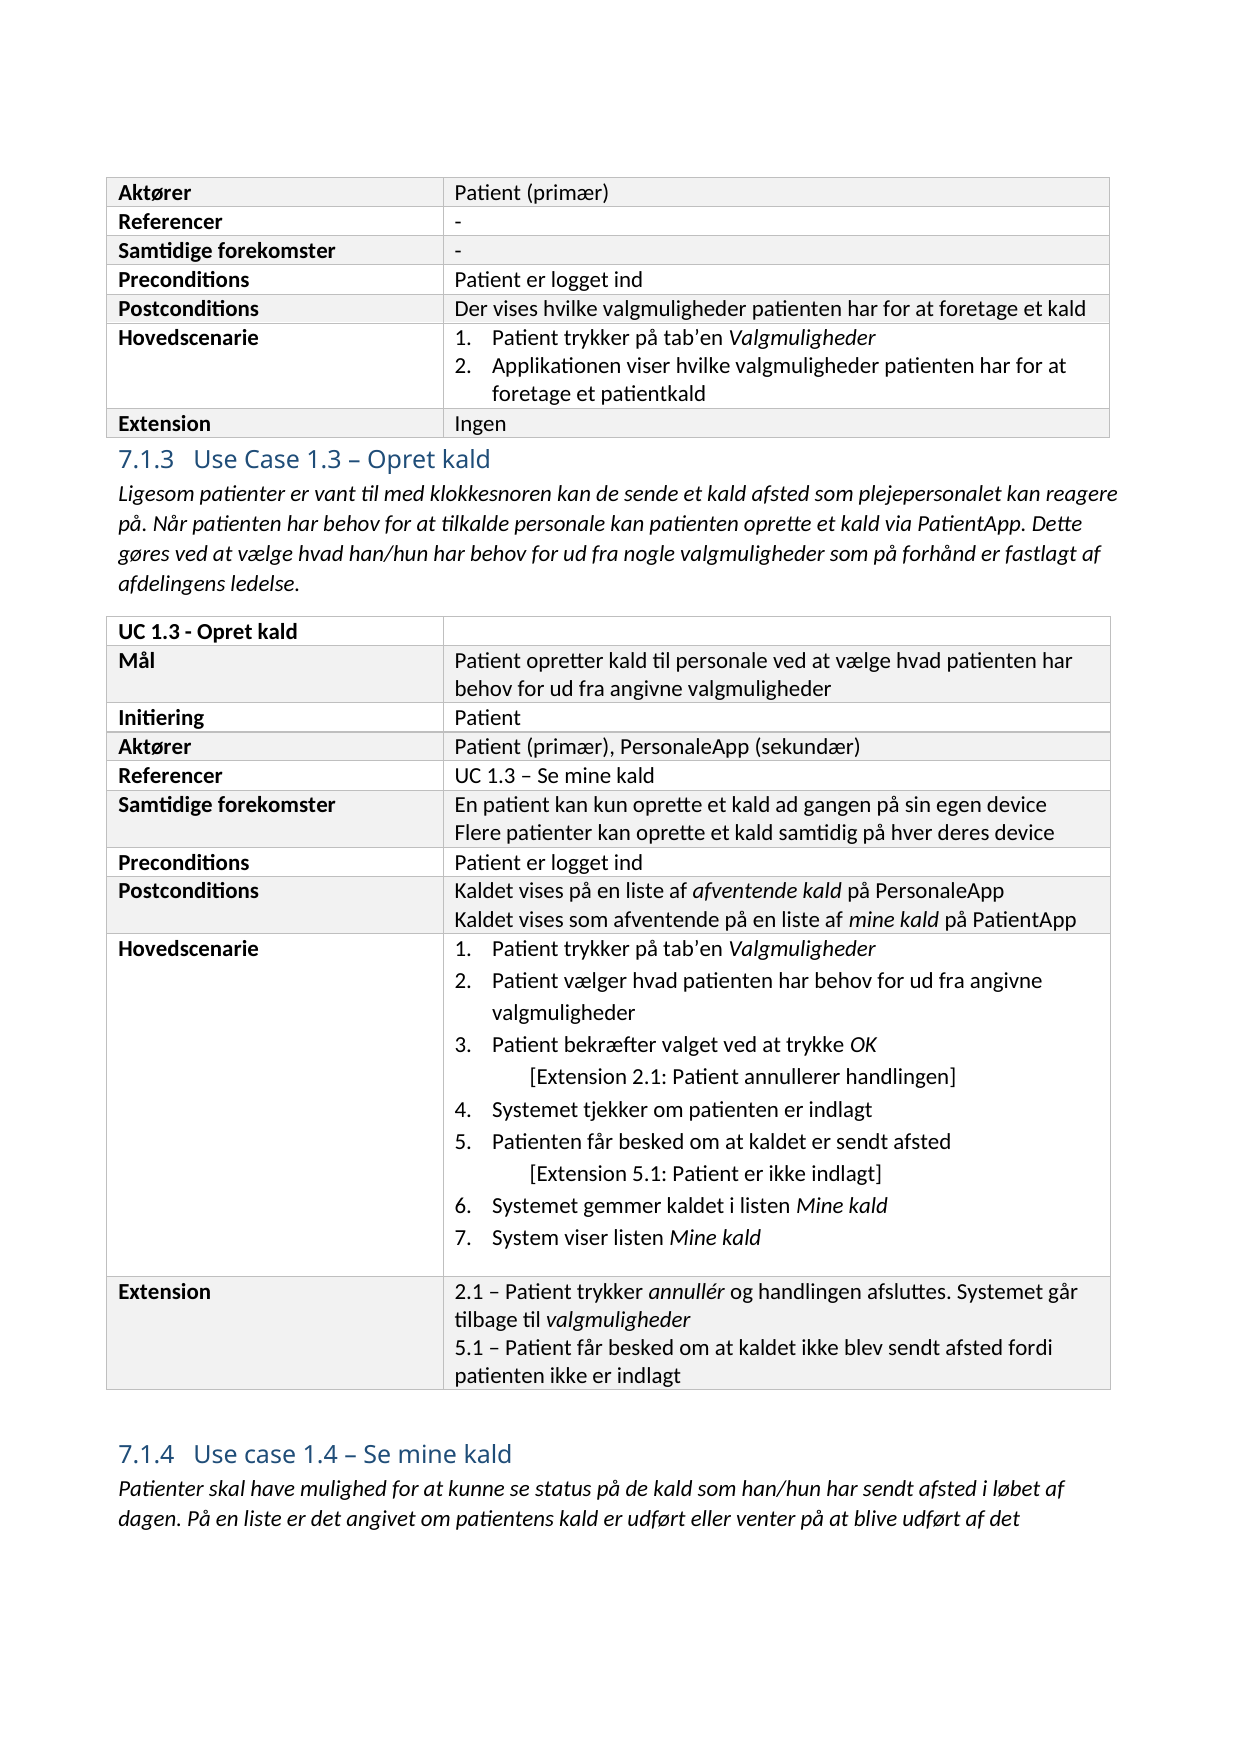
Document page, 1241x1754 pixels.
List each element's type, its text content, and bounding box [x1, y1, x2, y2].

subtitle Use Case 1.3 – Opret kald [118, 442, 1122, 476]
table_cell Patient [444, 703, 1110, 731]
table_cell Initiering [107, 703, 443, 731]
table_cell Patient er logget ind [444, 265, 1109, 293]
table_cell Preconditions [107, 265, 443, 293]
table_cell En patient kan kun oprette et kald ad gangen på sin egen device Flere patienter kan oprette et kald samtidig på hver deres device [444, 791, 1110, 847]
table_cell Patient trykker på tab’en Valgmuligheder Applikationen viser hvilke valgmuligheder patienten har for at foretage et patientkald [444, 324, 1109, 408]
table_cell Hovedscenarie [107, 934, 443, 1276]
table_cell Patient opretter kald til personale ved at vælge hvad patienten har behov for ud fra angivne valgmuligheder [444, 646, 1110, 702]
table_cell Patient trykker på tab’en Valgmuligheder Patient vælger hvad patienten har behov for ud fra angivne valgmuligheder Patient bekræfter valget ved at trykke OK [Extension 2.1: Patient annullerer handlingen] Systemet tjekker om patienten er indlagt Patienten får besked om at kaldet er sendt afsted [Extension 5.1: Patient er ikke indlagt] Systemet gemmer kaldet i listen Mine kald System viser listen Mine kald [444, 934, 1110, 1276]
text Ligesom patienter er vant til med klokkesnoren kan de sende et kald afsted som plejepersonalet kan reagere på. Når patienten har behov for at tilkalde personale kan patienten oprette et kald via PatientApp. Dette gøres ved at vælge hvad han/hun har behov for ud fra nogle valgmuligheder som på forhånd er fastlagt af afdelingens ledelse. [118, 479, 1122, 597]
table_cell Mål [107, 646, 443, 702]
table_cell Samtidige forekomster [107, 236, 443, 264]
subtitle Use case 1.4 – Se mine kald [118, 1437, 1122, 1471]
table_cell Postconditions [107, 295, 443, 322]
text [118, 1474, 1122, 1532]
table_cell Patient (primær), PersonaleApp (sekundær) [444, 733, 1110, 760]
table_cell Extension [107, 409, 443, 437]
table_cell Der vises hvilke valgmuligheder patienten har for at foretage et kald [444, 295, 1109, 322]
table_cell Ingen [444, 409, 1109, 437]
table_cell Patient (primær) [444, 178, 1109, 206]
table_cell Extension [107, 1277, 443, 1389]
table_cell Kaldet vises på en liste af afventende kald på PersonaleApp Kaldet vises som afventende på en liste af mine kald på PatientApp [444, 877, 1110, 933]
table_cell Referencer [107, 761, 443, 789]
table_cell Patient er logget ind [444, 848, 1110, 876]
table_header [444, 617, 1110, 645]
table_cell Hovedscenarie [107, 324, 443, 408]
table_cell Aktører [107, 178, 443, 206]
table_cell Referencer [107, 207, 443, 235]
table_cell Samtidige forekomster [107, 791, 443, 847]
table_cell Aktører [107, 733, 443, 760]
table_cell 2.1 – Patient trykker annullér og handlingen afsluttes. Systemet går tilbage til valgmuligheder 5.1 – Patient får besked om at kaldet ikke blev sendt afsted fordi patienten ikke er indlagt [444, 1277, 1110, 1389]
table_cell - [444, 207, 1109, 235]
table_header UC 1.3 - Opret kald [107, 617, 443, 645]
table_cell Postconditions [107, 877, 443, 933]
table_cell UC 1.3 – Se mine kald [444, 761, 1110, 789]
table_cell - [444, 236, 1109, 264]
table_cell Preconditions [107, 848, 443, 876]
